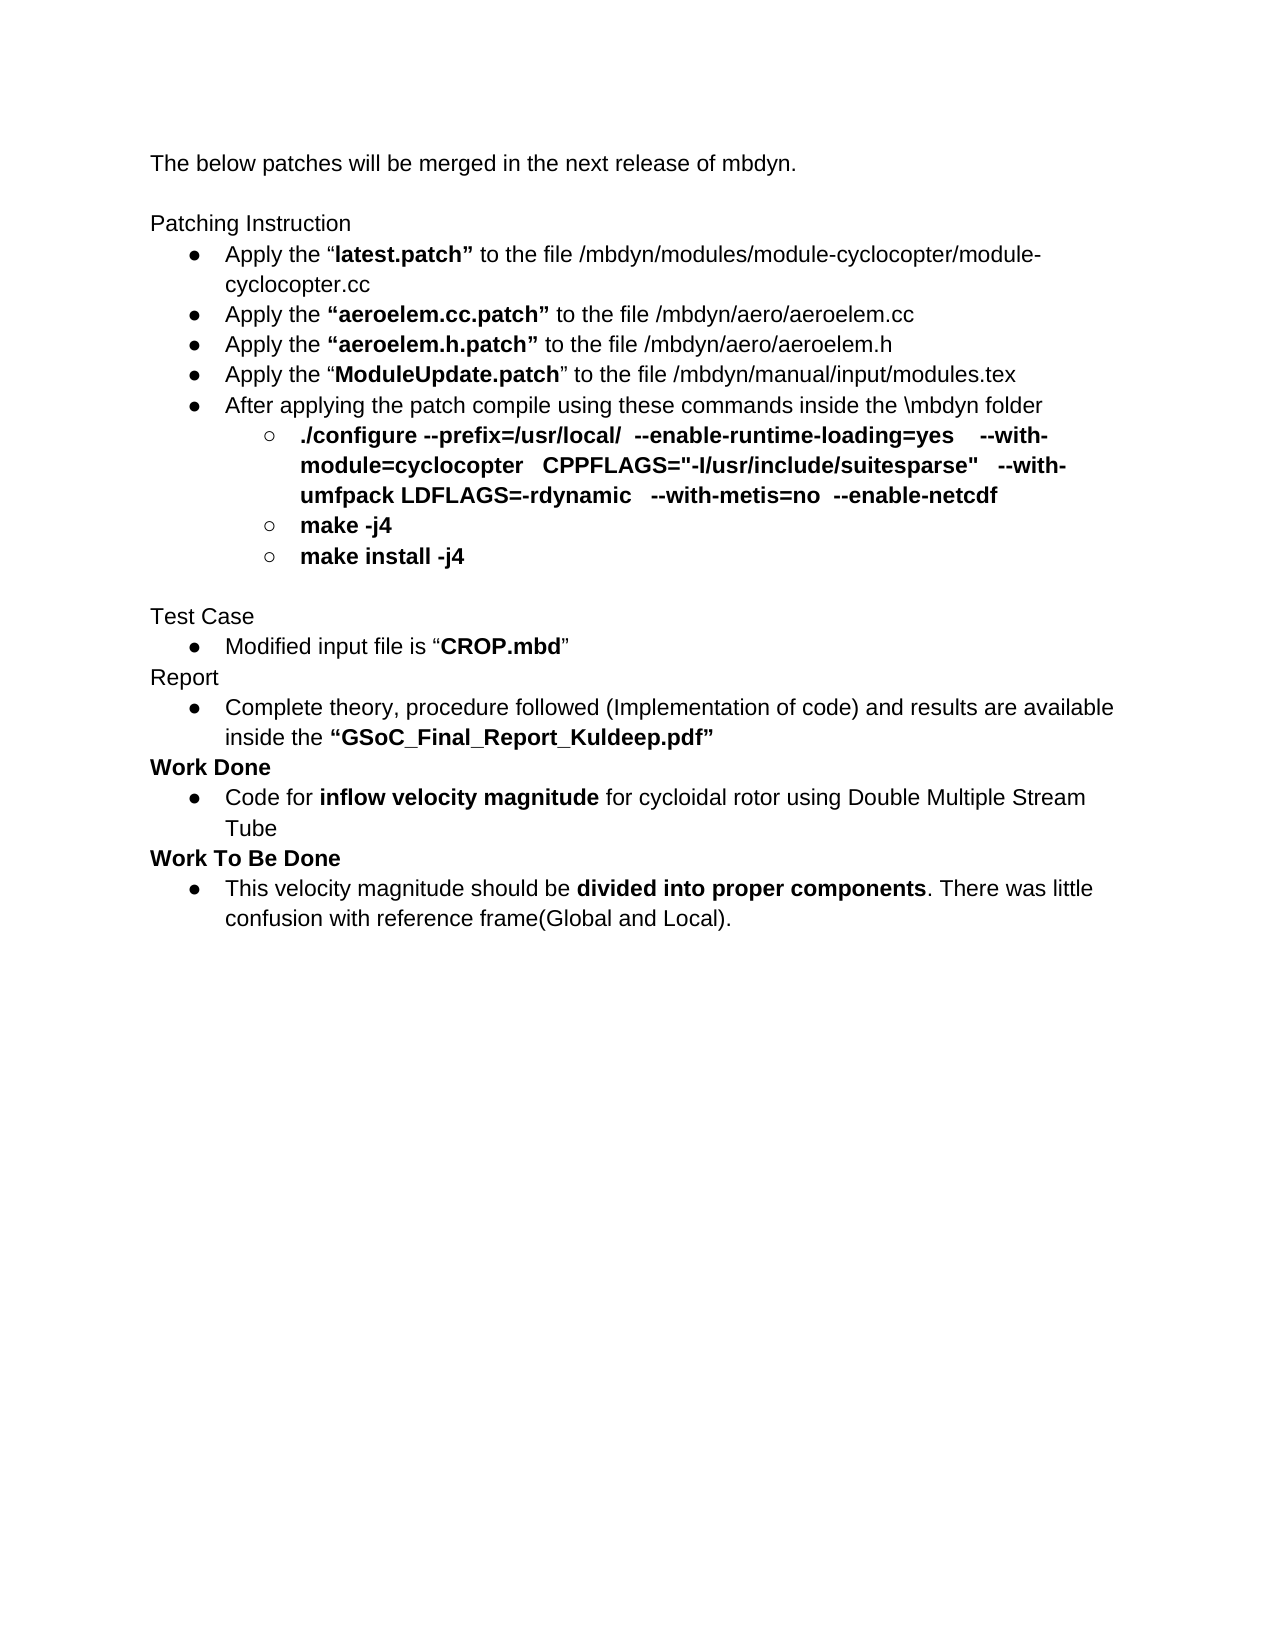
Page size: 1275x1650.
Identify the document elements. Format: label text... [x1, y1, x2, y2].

list Apply the “ModuleUpdate.patch” to the file /mbdyn/manual/input/modules.tex [187, 361, 1125, 388]
list make -j4 [262, 512, 1125, 539]
list Apply the “aeroelem.cc.patch” to the file /mbdyn/aero/aeroelem.cc [187, 301, 1125, 327]
text Test Case [150, 603, 1125, 629]
list ./configure --prefix=/usr/local/ --enable-runtime-loading=yes --with-module=cyclocopter CPPFLAGS="-I/usr/include/suitesparse" --with-umfpack LDFLAGS=-rdynamic --with-metis=no --enable-netcdf [262, 422, 1125, 509]
text Work Done [150, 754, 1125, 781]
list Modified input file is “CROP.mbd” [187, 633, 1125, 660]
list Apply the “latest.patch” to the file /mbdyn/modules/module-cyclocopter/module-cyclocopter.cc [187, 241, 1125, 297]
text Work To Be Done [150, 845, 1125, 871]
text The below patches will be merged in the next release of mbdyn. [150, 150, 1125, 176]
list make install -j4 [262, 543, 1125, 569]
list Complete theory, procedure followed (Implementation of code) and results are available inside the “GSoC_Final_Report_Kuldeep.pdf” [187, 694, 1125, 750]
list After applying the patch compile using these commands inside the \mbdyn folder [187, 392, 1125, 418]
list This velocity magnitude should be divided into proper components. There was little confusion with reference frame(Global and Local). [187, 875, 1125, 932]
text Patching Instruction [150, 210, 1125, 237]
list Apply the “aeroelem.h.patch” to the file /mbdyn/aero/aeroelem.h [187, 331, 1125, 358]
list Code for inflow velocity magnitude for cycloidal rotor using Double Multiple Stream Tube [187, 784, 1125, 841]
text Report [150, 663, 1125, 690]
